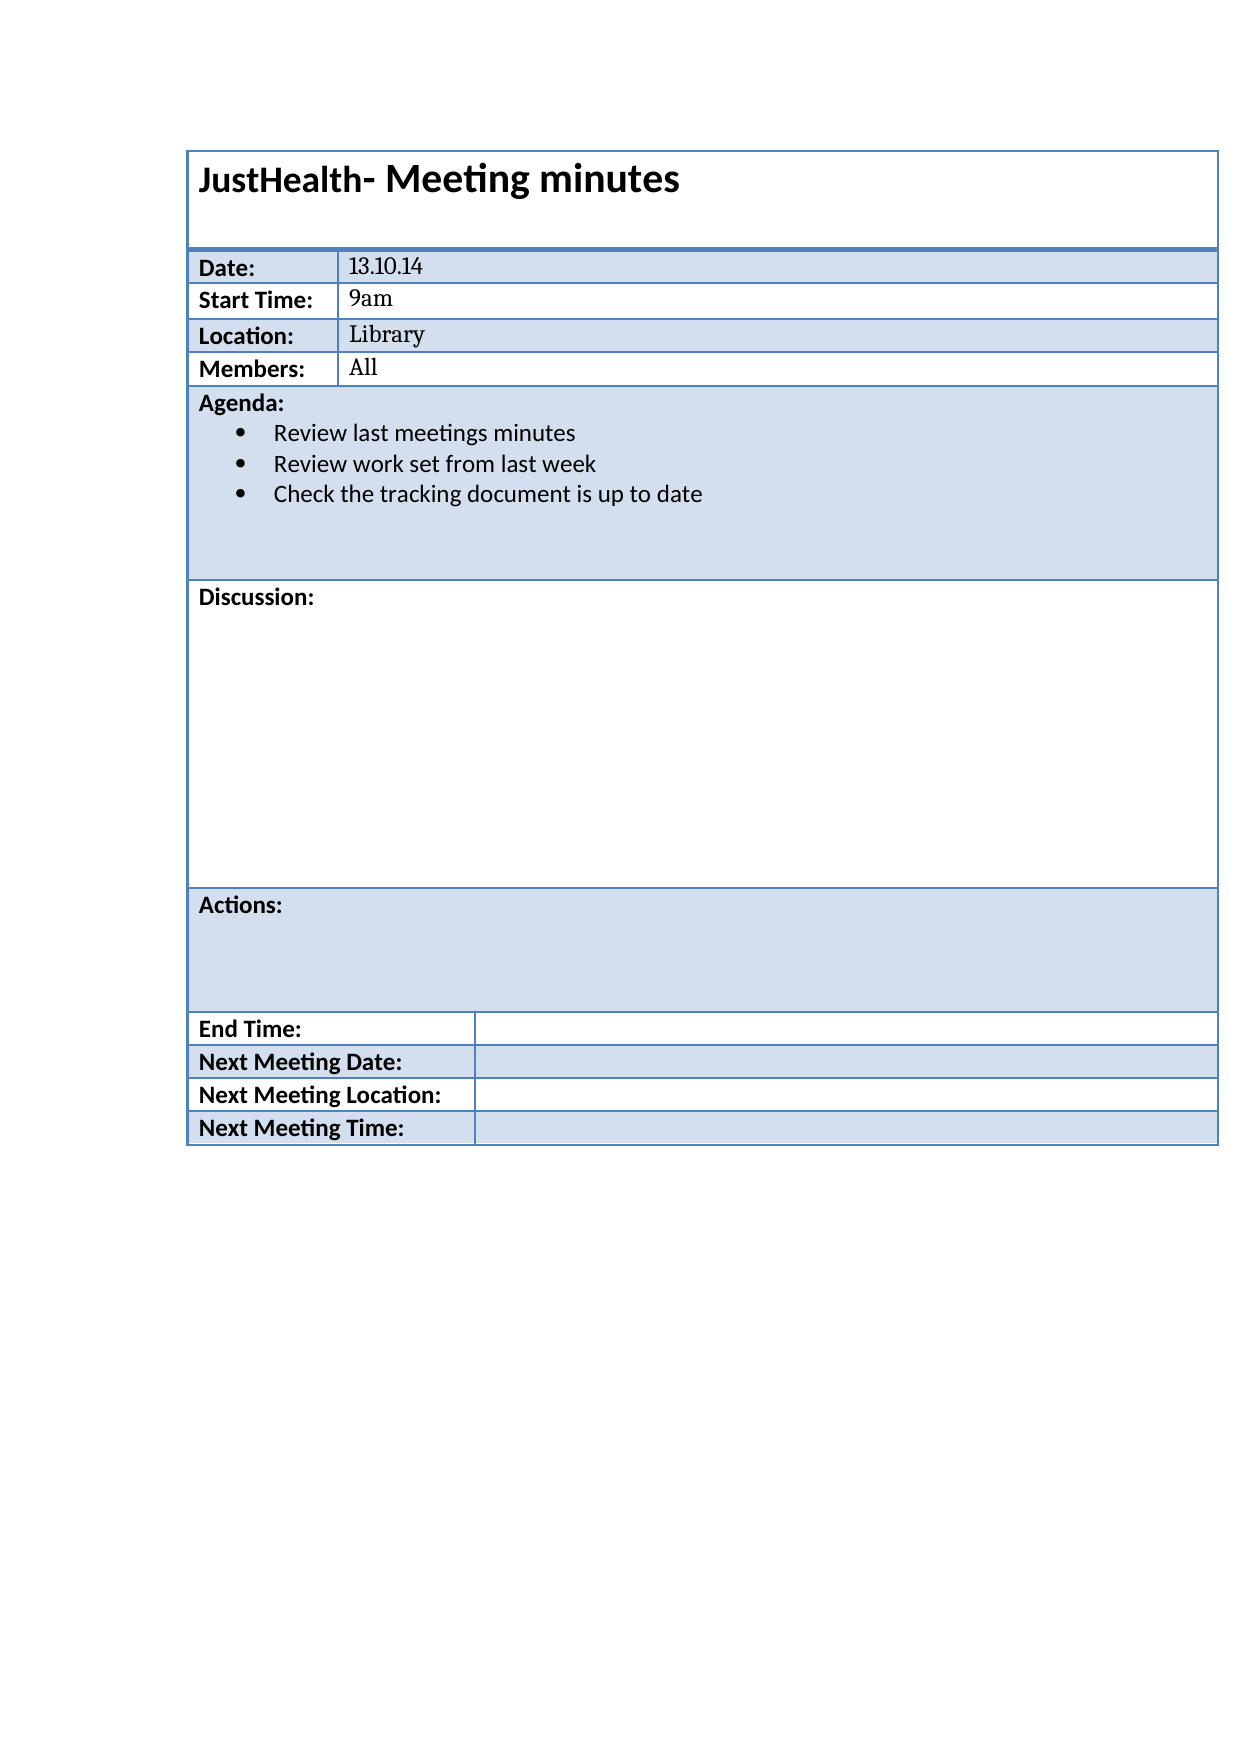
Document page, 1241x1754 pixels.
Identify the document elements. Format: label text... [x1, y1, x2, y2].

table_cell 9am [339, 284, 1217, 318]
table_cell End Time: [189, 1013, 474, 1043]
table_cell Actions: [189, 889, 1217, 1011]
table_cell [476, 1079, 1217, 1110]
table_cell Discussion: [189, 581, 1217, 887]
table_cell Next Meeting Date: [189, 1046, 474, 1077]
table_cell Start Time: [189, 284, 337, 318]
table_cell 13.10.14 [339, 252, 1217, 282]
table_cell Next Meeting Location: [189, 1079, 474, 1110]
table_cell [476, 1013, 1217, 1043]
table_cell [476, 1112, 1217, 1143]
table_cell [476, 1046, 1217, 1077]
table_cell Next Meeting Time: [189, 1112, 474, 1143]
table_cell Agenda: Review last meetings minutes Review work set from last week Check the tracking document is up to date [189, 387, 1217, 579]
table_cell All [339, 353, 1217, 384]
table_cell Location: [189, 320, 337, 351]
table_cell Library [339, 320, 1217, 351]
table_header JustHealth- Meeting minutes [189, 152, 1217, 247]
table_cell Members: [189, 353, 337, 384]
table_cell Date: [189, 252, 337, 282]
